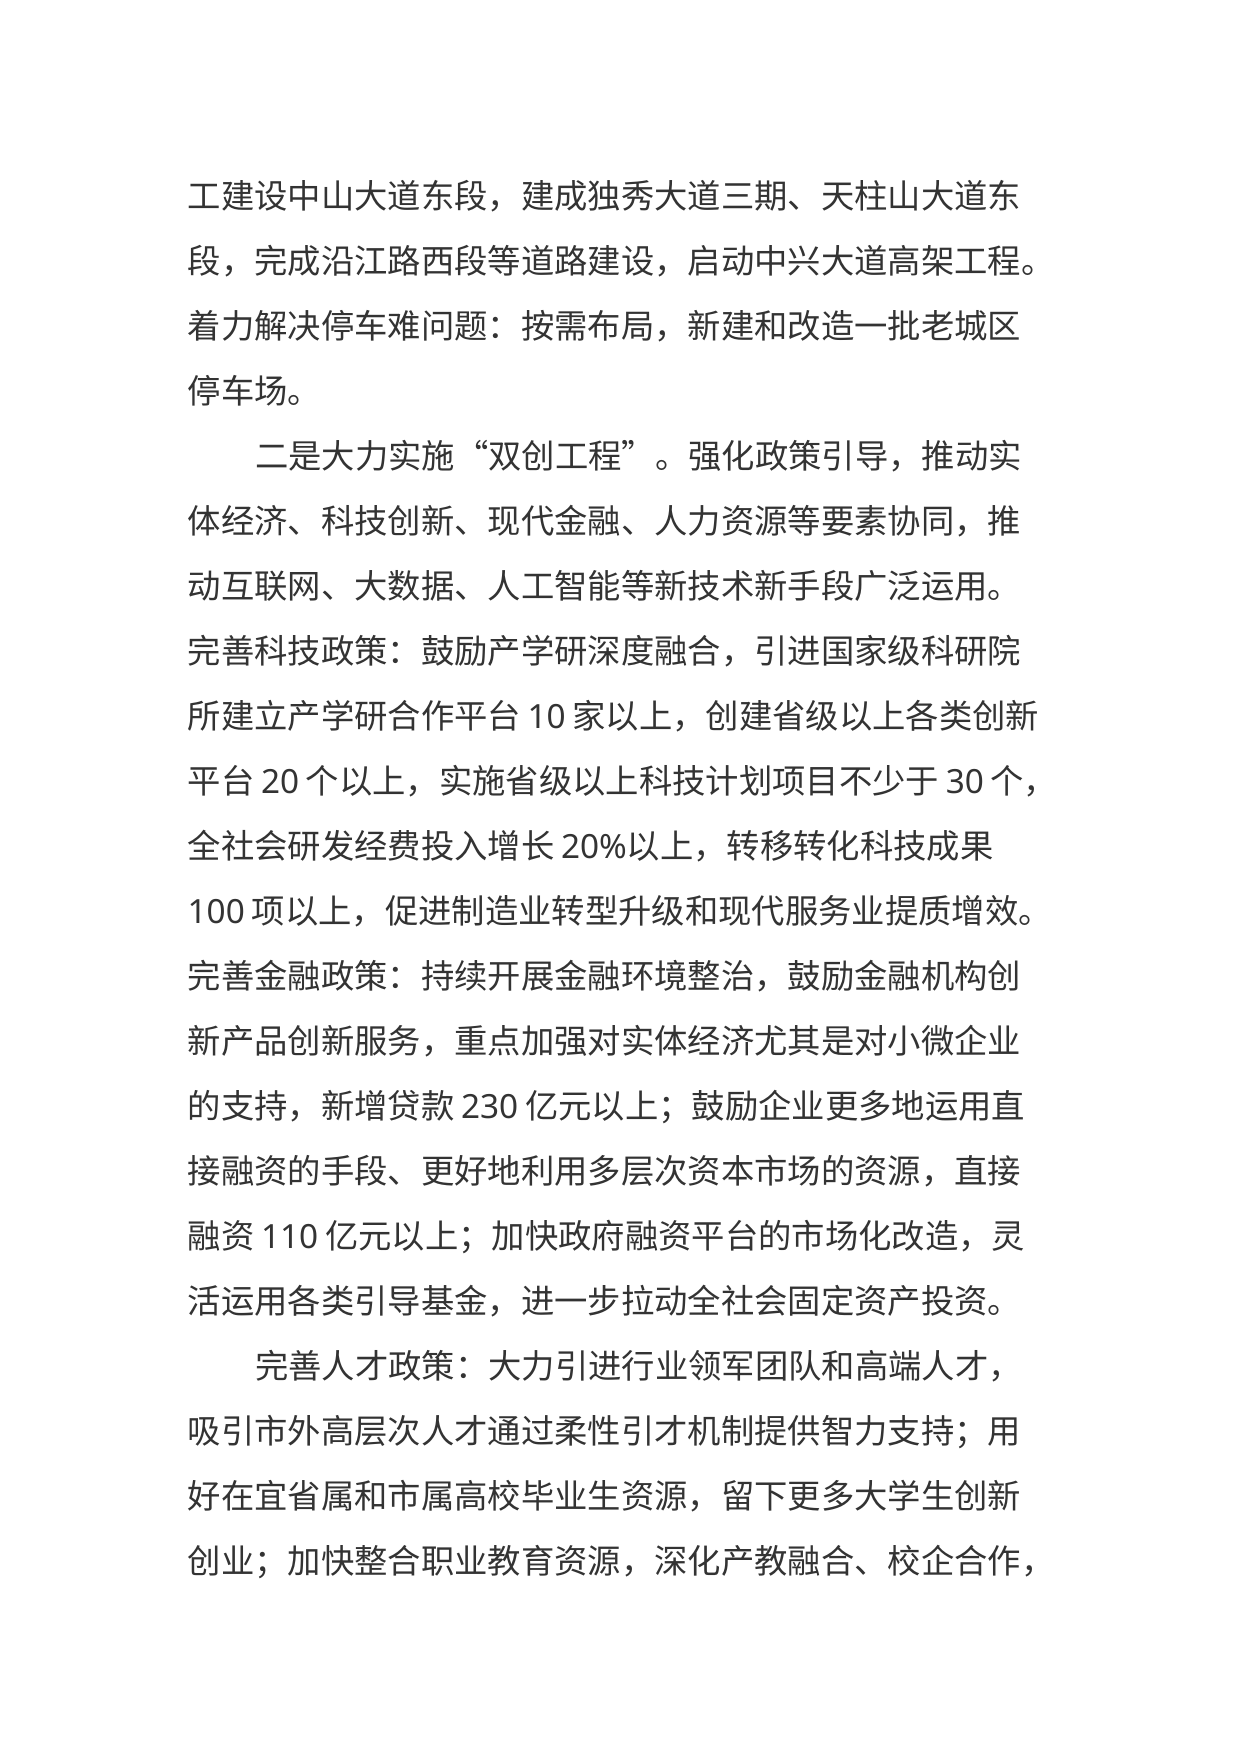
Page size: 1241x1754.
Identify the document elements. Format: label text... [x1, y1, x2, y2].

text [187, 162, 1053, 422]
text 二是大力实施“双创工程”。强化政策引导，推动实体经济、科技创新、现代金融、人力资源等要素协同，推动互联网、大数据、人工智能等新技术新手段广泛运用。完善科技政策：鼓励产学研深度融合，引进国家级科研院所建立产学研合作平台10家以上，创建省级以上各类创新平台20个以上，实施省级以上科技计划项目不少于30个，全社会研发经费投入增长20%以上，转移转化科技成果100项以上，促进制造业转型升级和现代服务业提质增效。完善金融政策：持续开展金融环境整治，鼓励金融机构创新产品创新服务，重点加强对实体经济尤其是对小微企业的支持，新增贷款230亿元以上；鼓励企业更多地运用直接融资的手段、更好地利用多层次资本市场的资源，直接融资110亿元以上；加快政府融资平台的市场化改造，灵活运用各类引导基金，进一步拉动全社会固定资产投资。 [187, 422, 1053, 1332]
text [187, 1332, 1053, 1592]
